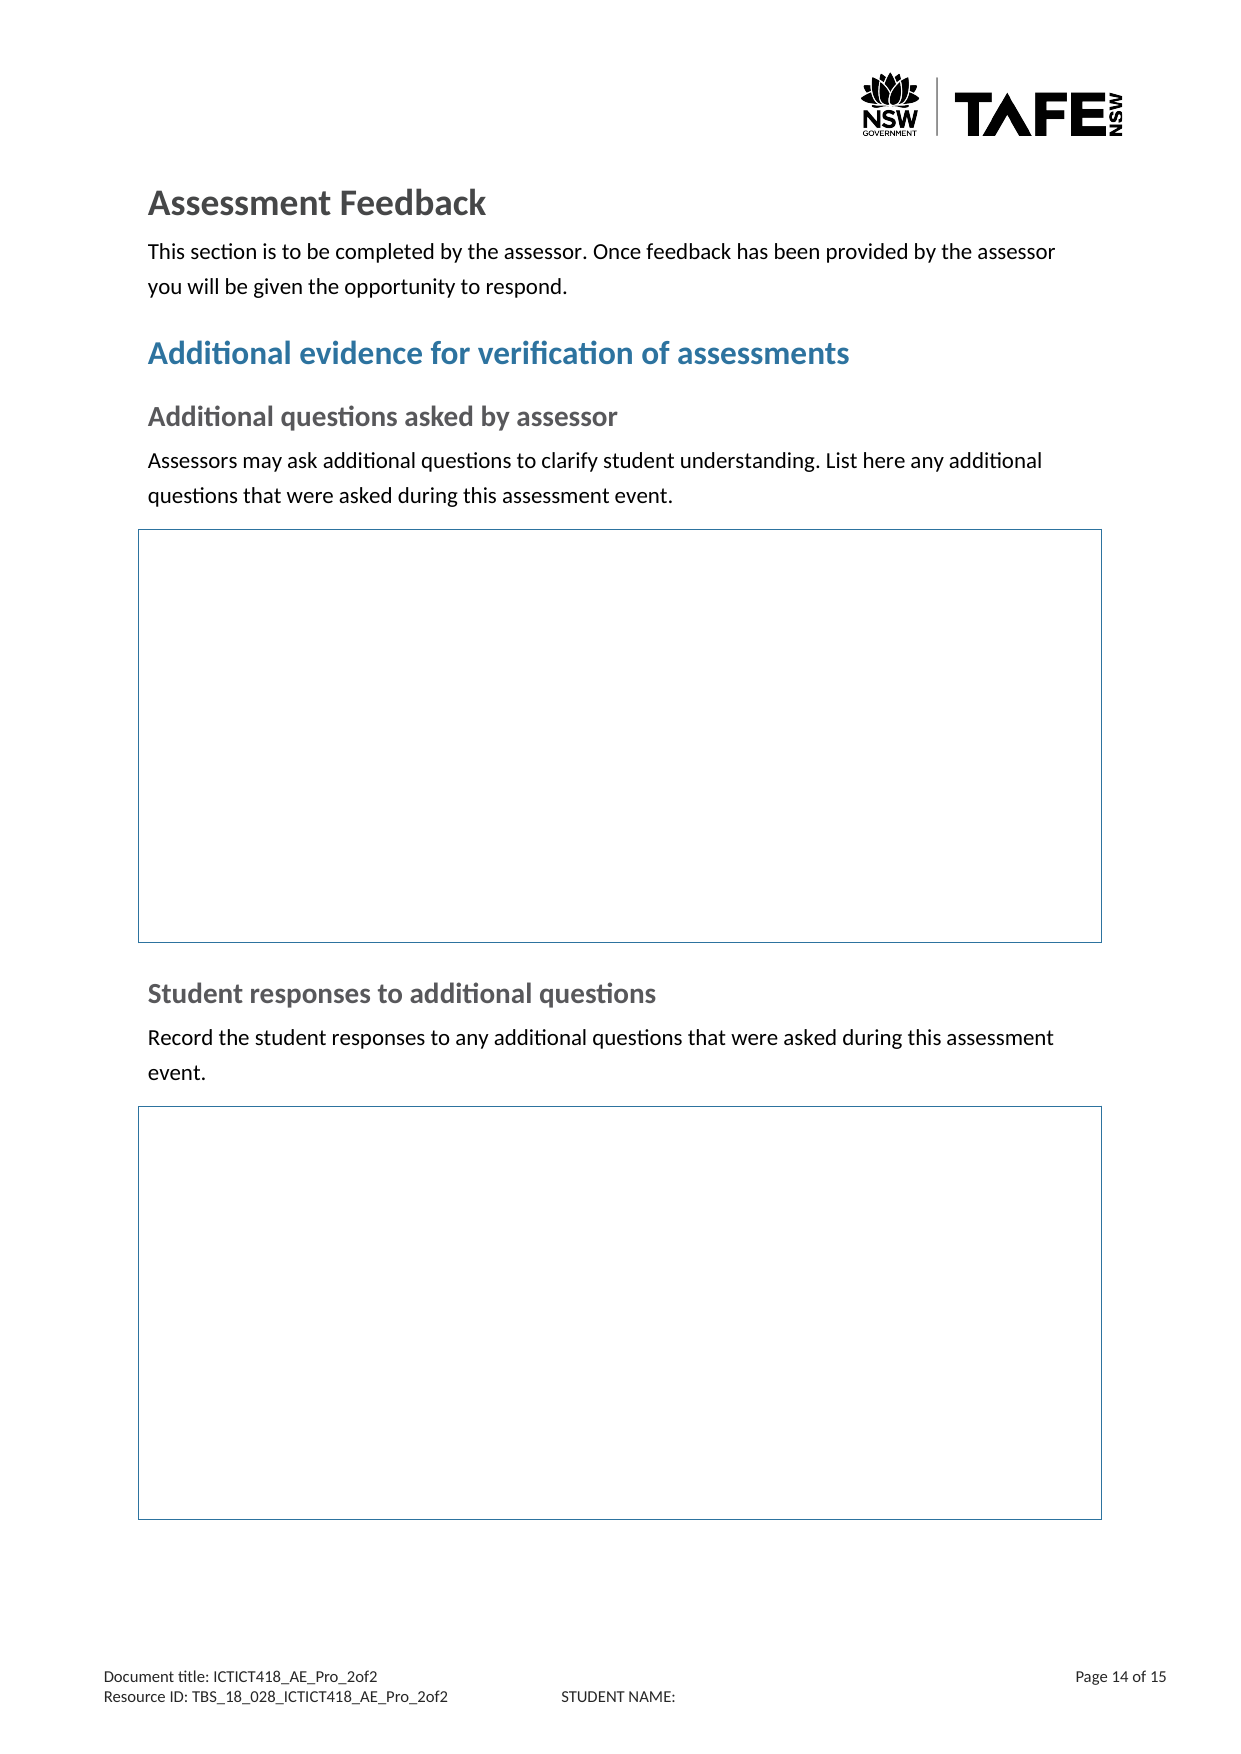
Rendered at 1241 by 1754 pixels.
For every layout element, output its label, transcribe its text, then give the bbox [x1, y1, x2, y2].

picture [861, 71, 1123, 137]
text Record the student responses to any additional questions that were asked during this assessment event. [148, 1023, 1092, 1086]
subtitle Additional questions asked by assessor [148, 398, 1092, 434]
text Assessors may ask additional questions to clarify student understanding. List here any additional questions that were asked during this assessment event. [148, 446, 1092, 509]
subtitle Student responses to additional questions [148, 975, 1092, 1011]
subtitle Additional evidence for verification of assessments [148, 332, 1092, 373]
subtitle Assessment Feedback [148, 179, 1092, 225]
text This section is to be completed by the assessor. Once feedback has been provided by the assessor you will be given the opportunity to respond. [148, 237, 1092, 300]
